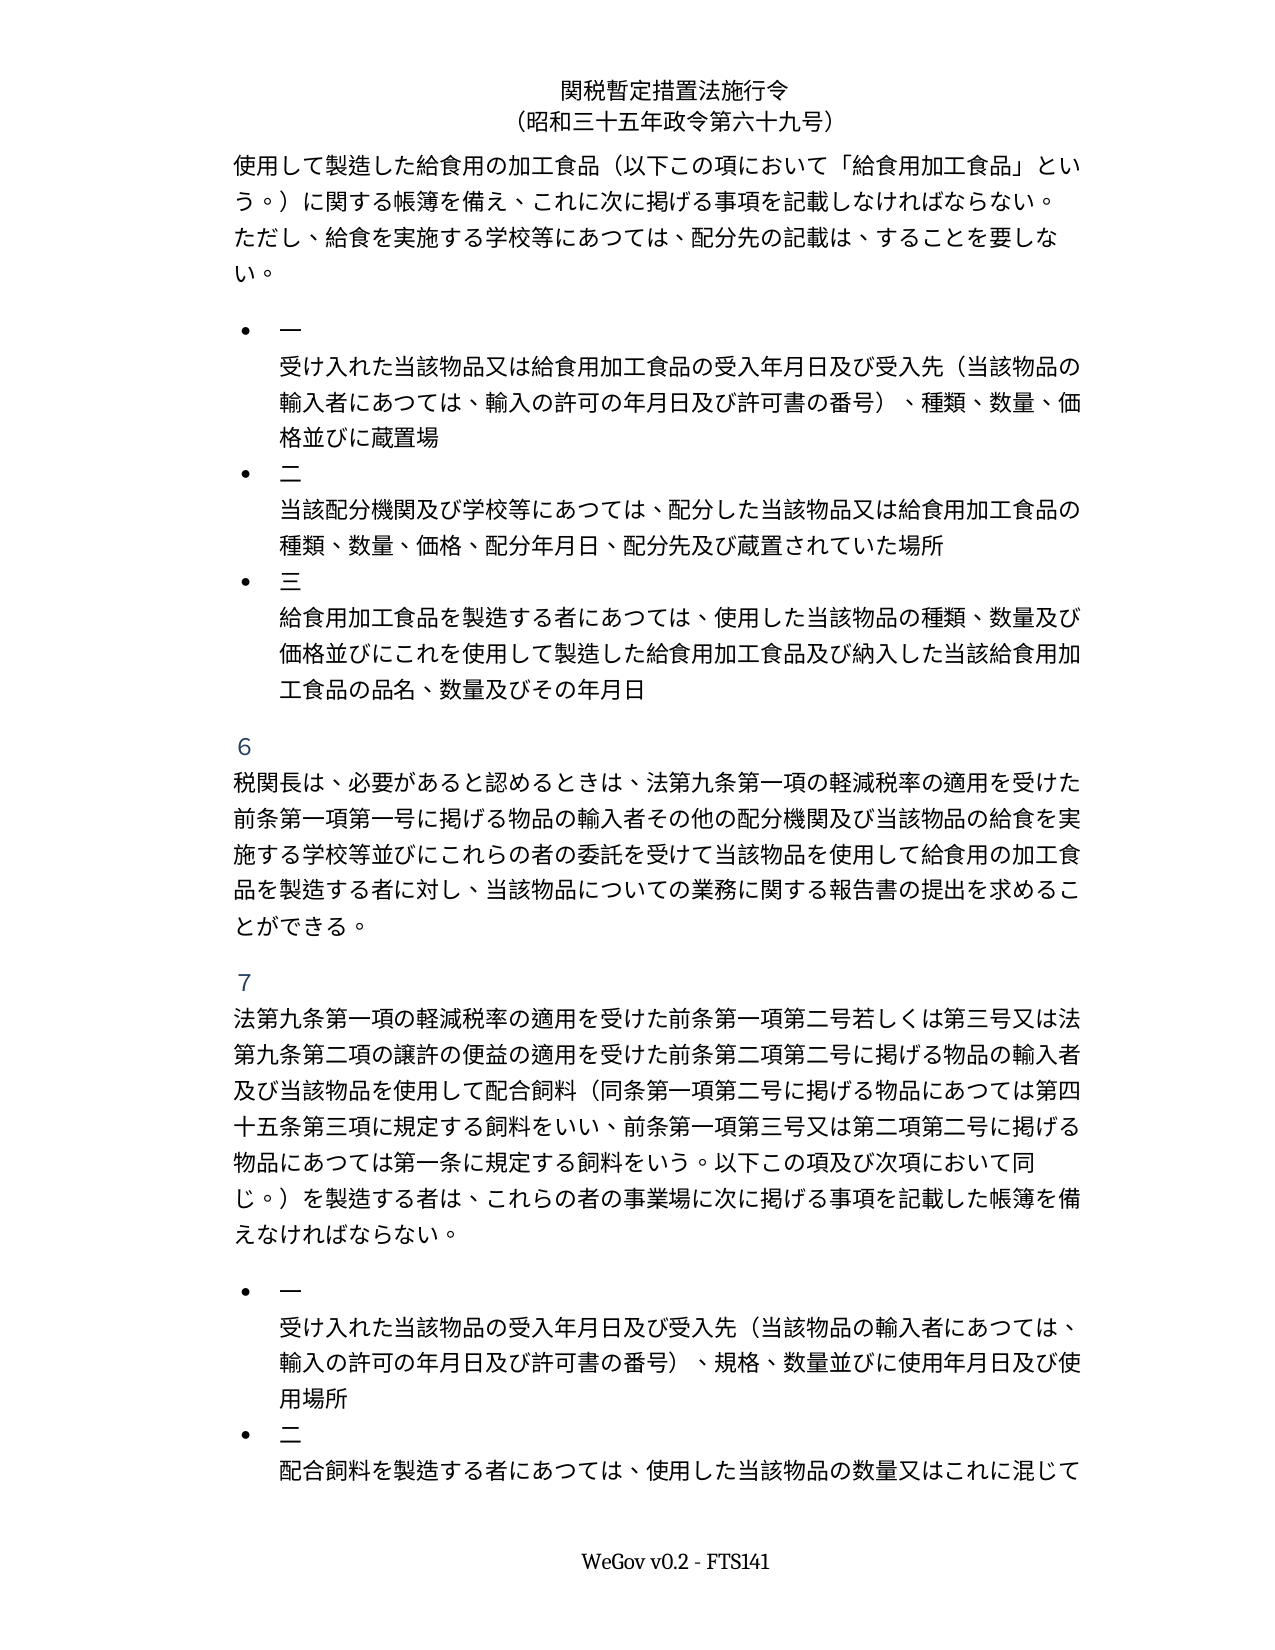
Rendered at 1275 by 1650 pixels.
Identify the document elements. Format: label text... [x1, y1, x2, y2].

subtitle ７ [233, 967, 1087, 998]
list 二 当該配分機関及び学校等にあつては、配分した当該物品又は給食用加工食品の種類、数量、価格、配分年月日、配分先及び蔵置されていた場所 [242, 458, 1087, 561]
subtitle ６ [233, 731, 1087, 762]
text 税関長は、必要があると認めるときは、法第九条第一項の軽減税率の適用を受けた前条第一項第一号に掲げる物品の輸入者その他の配分機関及び当該物品の給食を実施する学校等並びにこれらの者の委託を受けて当該物品を使用して給食用の加工食品を製造する者に対し、当該物品についての業務に関する報告書の提出を求めることができる。 [233, 767, 1087, 942]
list 三 給食用加工食品を製造する者にあつては、使用した当該物品の種類、数量及び価格並びにこれを使用して製造した給食用加工食品及び納入した当該給食用加工食品の品名、数量及びその年月日 [242, 566, 1087, 705]
list 一 受け入れた当該物品の受入年月日及び受入先（当該物品の輸入者にあつては、輸入の許可の年月日及び許可書の番号）、規格、数量並びに使用年月日及び使用場所 [242, 1276, 1087, 1414]
list 一 受け入れた当該物品又は給食用加工食品の受入年月日及び受入先（当該物品の輸入者にあつては、輸入の許可の年月日及び許可書の番号）、種類、数量、価格並びに蔵置場 [242, 314, 1087, 454]
text 法第九条第一項の軽減税率の適用を受けた前条第一項第二号若しくは第三号又は法第九条第二項の譲許の便益の適用を受けた前条第二項第二号に掲げる物品の輸入者及び当該物品を使用して配合飼料（同条第一項第二号に掲げる物品にあつては第四十五条第三項に規定する飼料をいい、前条第一項第三号又は第二項第二号に掲げる物品にあつては第一条に規定する飼料をいう。以下この項及び次項において同じ。）を製造する者は、これらの者の事業場に次に掲げる事項を記載した帳簿を備えなければならない。 [233, 1003, 1087, 1250]
